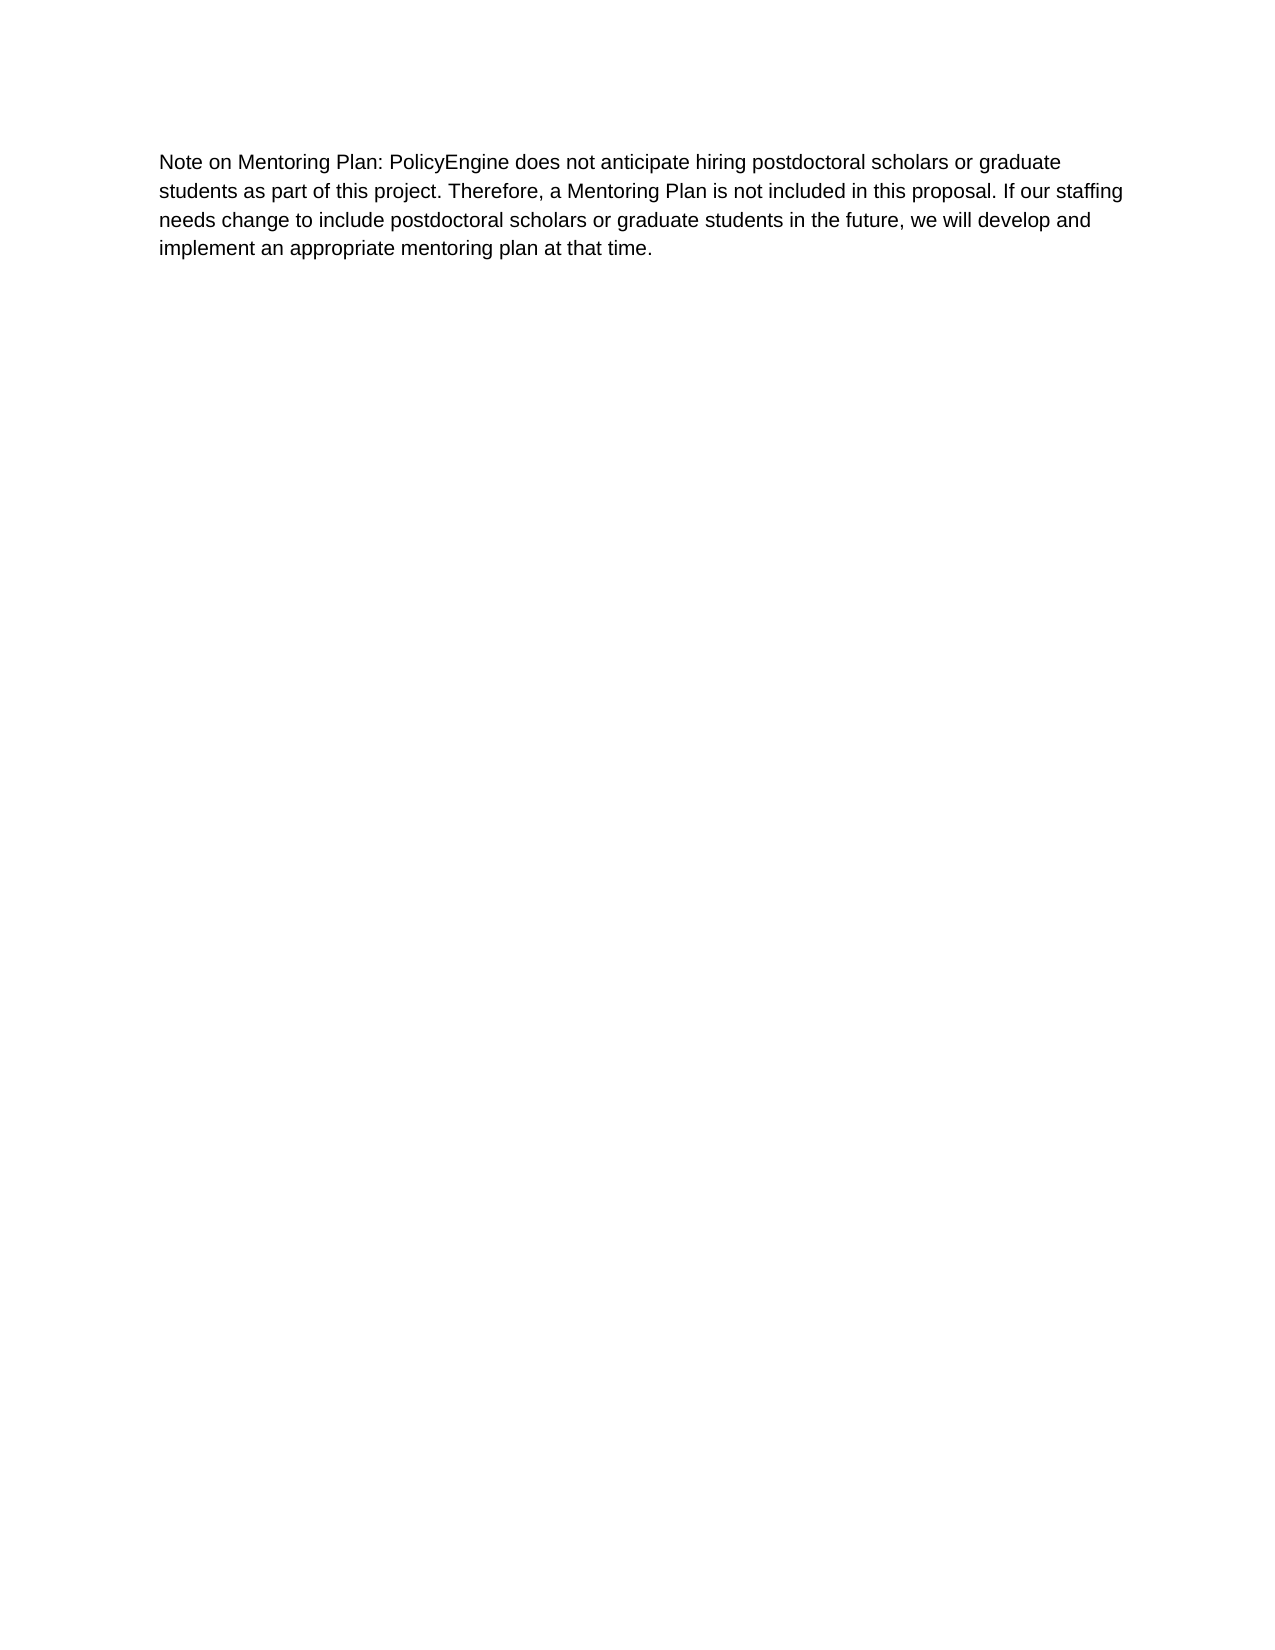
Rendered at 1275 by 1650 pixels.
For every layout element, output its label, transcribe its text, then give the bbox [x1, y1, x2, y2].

text Note on Mentoring Plan: PolicyEngine does not anticipate hiring postdoctoral scholars or graduate students as part of this project. Therefore, a Mentoring Plan is not included in this proposal. If our staffing needs change to include postdoctoral scholars or graduate students in the future, we will develop and implement an appropriate mentoring plan at that time. [159, 150, 1125, 260]
